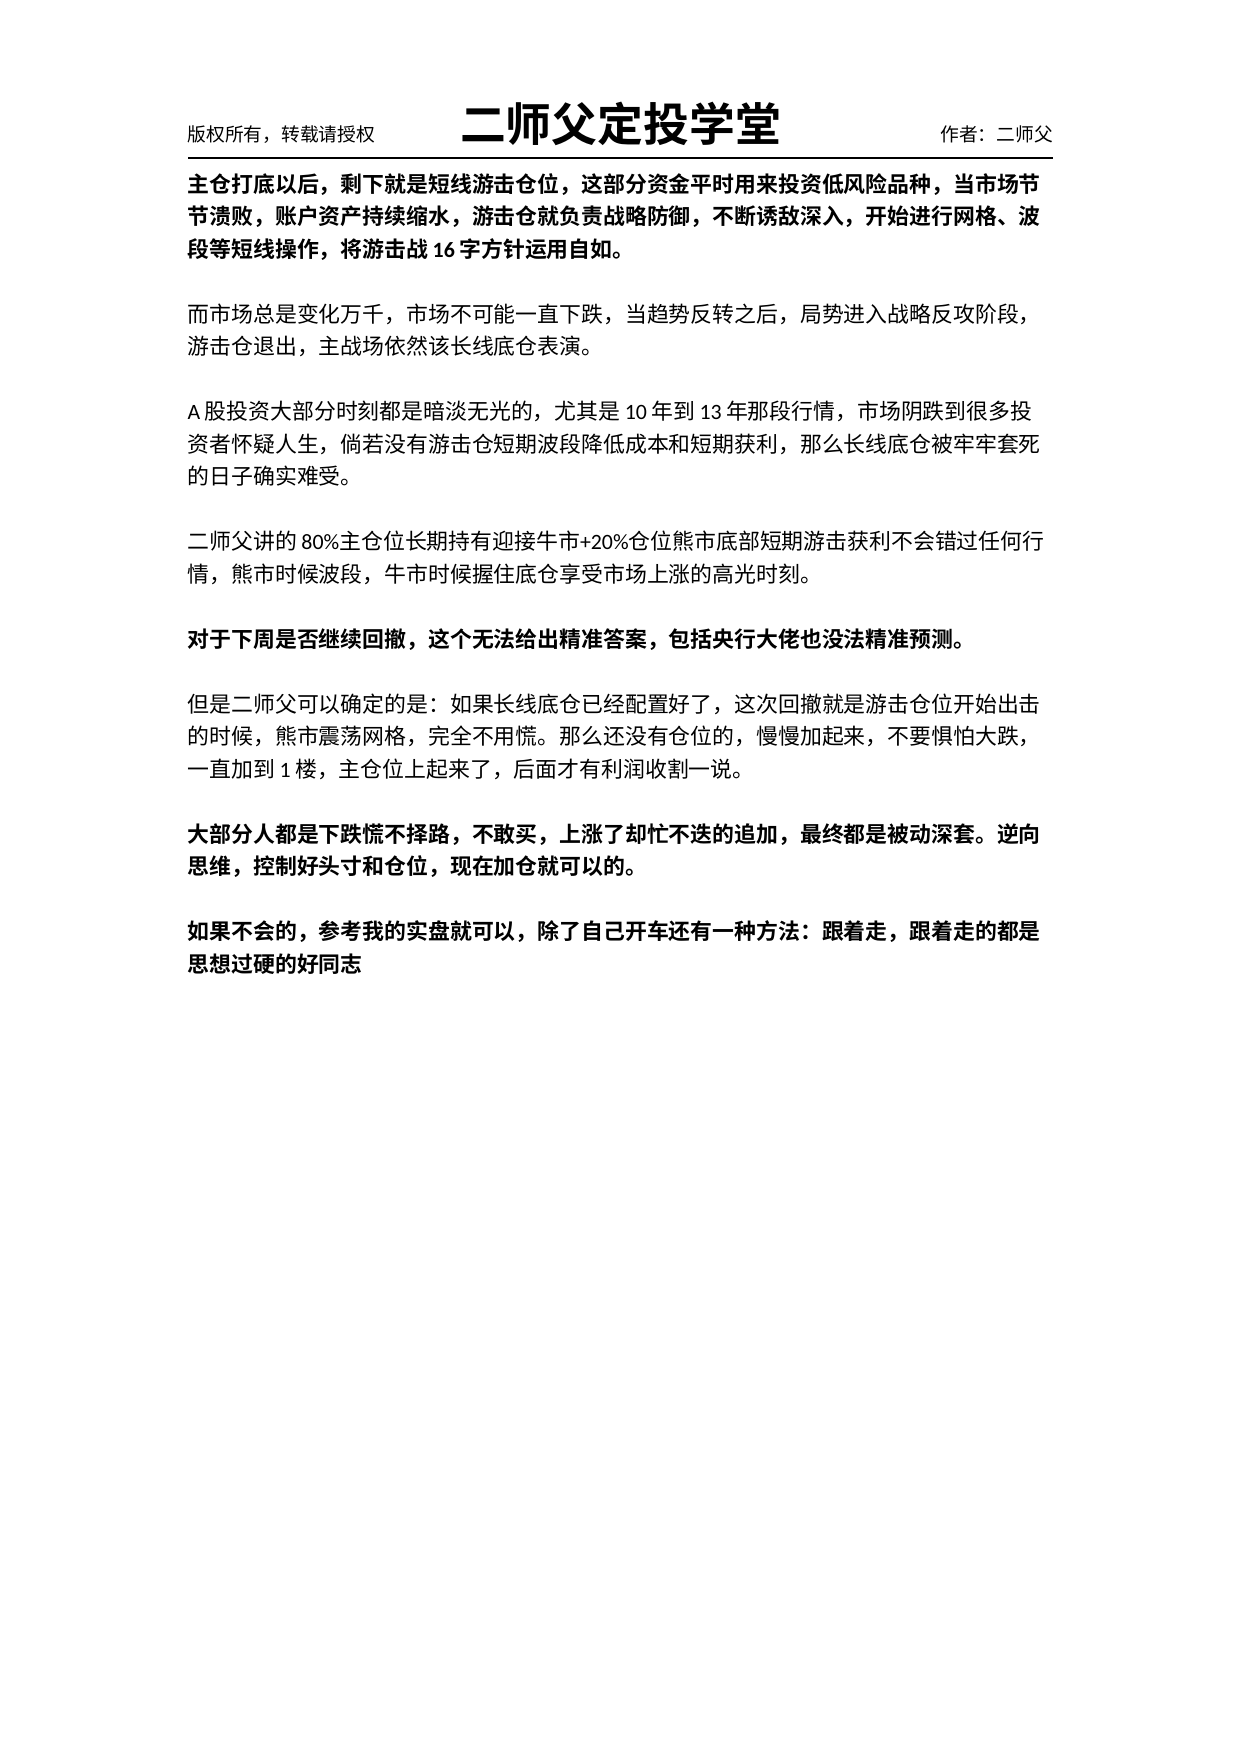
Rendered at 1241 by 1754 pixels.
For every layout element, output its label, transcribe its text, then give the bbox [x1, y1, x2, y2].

list 而市场总是变化万千，市场不可能一直下跌，当趋势反转之后，局势进入战略反攻阶段，游击仓退出，主战场依然该长线底仓表演。 [187, 296, 1053, 361]
list 但是二师父可以确定的是：如果长线底仓已经配置好了，这次回撤就是游击仓位开始出击的时候，熊市震荡网格，完全不用慌。那么还没有仓位的，慢慢加起来，不要惧怕大跌，一直加到1楼，主仓位上起来了，后面才有利润收割一说。 [187, 686, 1053, 784]
list A股投资大部分时刻都是暗淡无光的，尤其是10年到13年那段行情，市场阴跌到很多投资者怀疑人生，倘若没有游击仓短期波段降低成本和短期获利，那么长线底仓被牢牢套死的日子确实难受。 [187, 394, 1053, 491]
list 对于下周是否继续回撤，这个无法给出精准答案，包括央行大佬也没法精准预测。 [187, 621, 1053, 654]
list 主仓打底以后，剩下就是短线游击仓位，这部分资金平时用来投资低风险品种，当市场节节溃败，账户资产持续缩水，游击仓就负责战略防御，不断诱敌深入，开始进行网格、波段等短线操作，将游击战16字方针运用自如。 [187, 166, 1053, 264]
list 大部分人都是下跌慌不择路，不敢买，上涨了却忙不迭的追加，最终都是被动深套。逆向思维，控制好头寸和仓位，现在加仓就可以的。 [187, 816, 1053, 881]
list 如果不会的，参考我的实盘就可以，除了自己开车还有一种方法：跟着走，跟着走的都是思想过硬的好同志 [187, 914, 1053, 979]
list 二师父讲的80%主仓位长期持有迎接牛市+20%仓位熊市底部短期游击获利不会错过任何行情，熊市时候波段，牛市时候握住底仓享受市场上涨的高光时刻。 [187, 524, 1053, 589]
